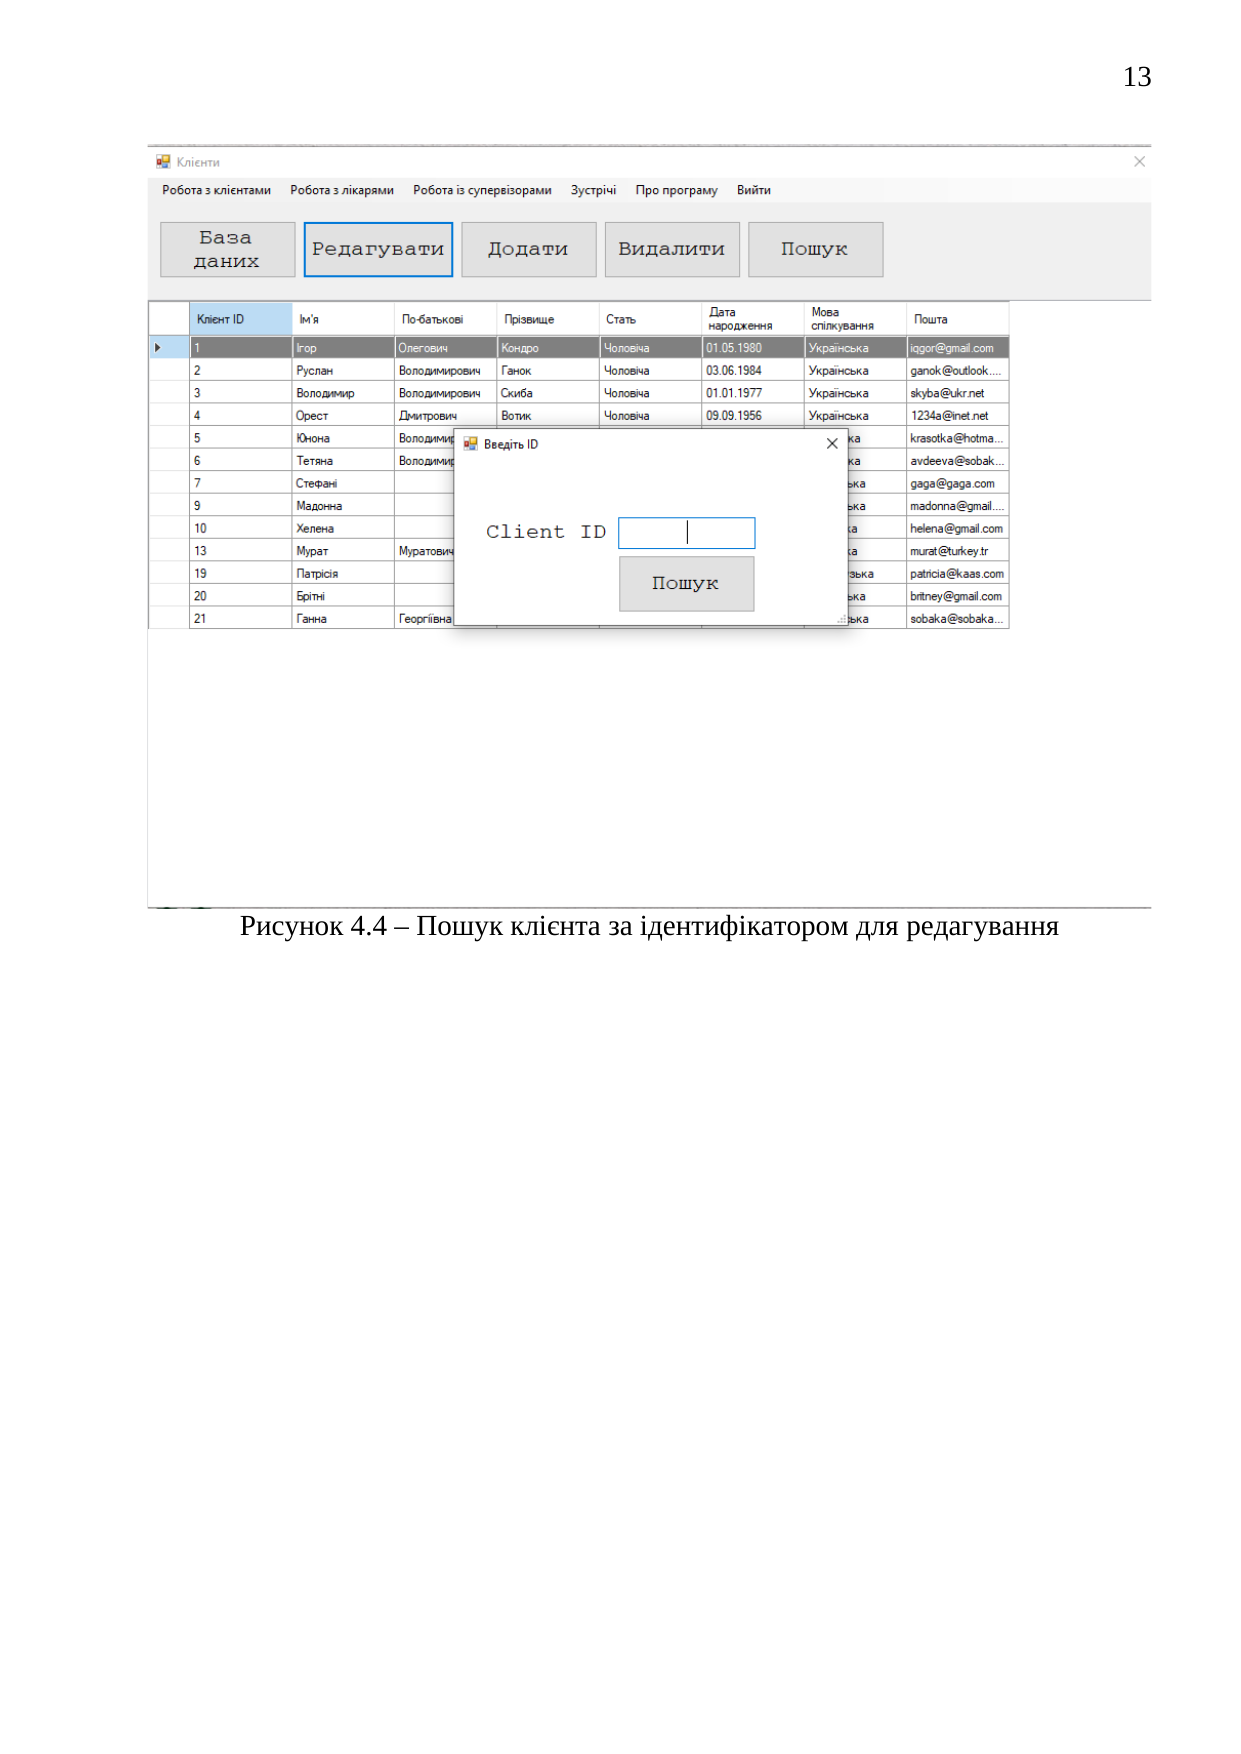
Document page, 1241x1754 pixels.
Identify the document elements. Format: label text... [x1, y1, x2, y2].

picture [147, 144, 1152, 909]
text Рисунок 4.4 – Пошук клієнта за ідентифікатором для редагування [148, 909, 1152, 942]
